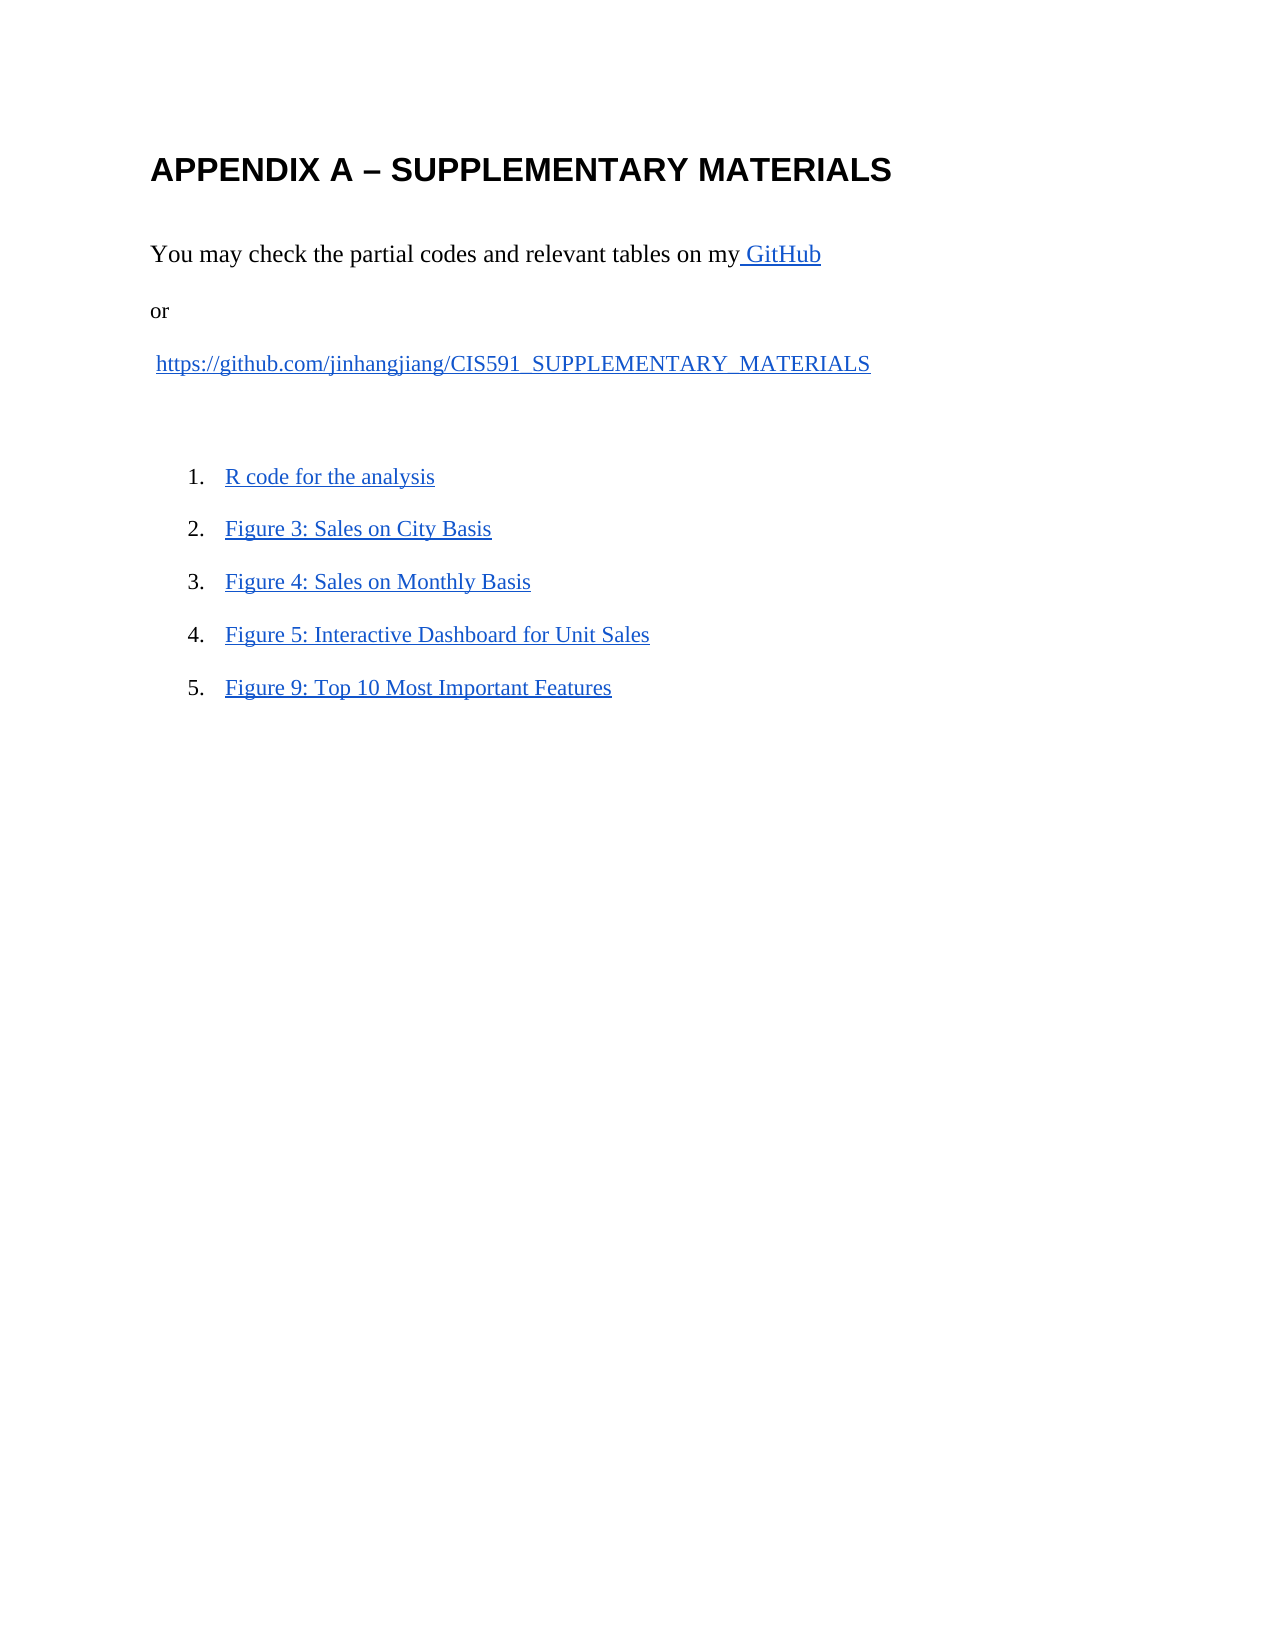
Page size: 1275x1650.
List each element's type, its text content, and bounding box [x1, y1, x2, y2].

list Figure 5: Interactive Dashboard for Unit Sales [187, 621, 1125, 647]
list Figure 3: Sales on City Basis [187, 515, 1125, 542]
list Figure 4: Sales on Monthly Basis [187, 568, 1125, 594]
text or [150, 297, 1125, 323]
subtitle APPENDIX A – SUPPLEMENTARY MATERIALS [150, 150, 1125, 188]
text https://github.com/jinhangjiang/CIS591_SUPPLEMENTARY_MATERIALS [150, 349, 1125, 376]
list Figure 9: Top 10 Most Important Features [187, 673, 1125, 700]
list R code for the analysis [187, 463, 1125, 489]
text You may check the partial codes and relevant tables on my GitHub [150, 239, 1125, 268]
